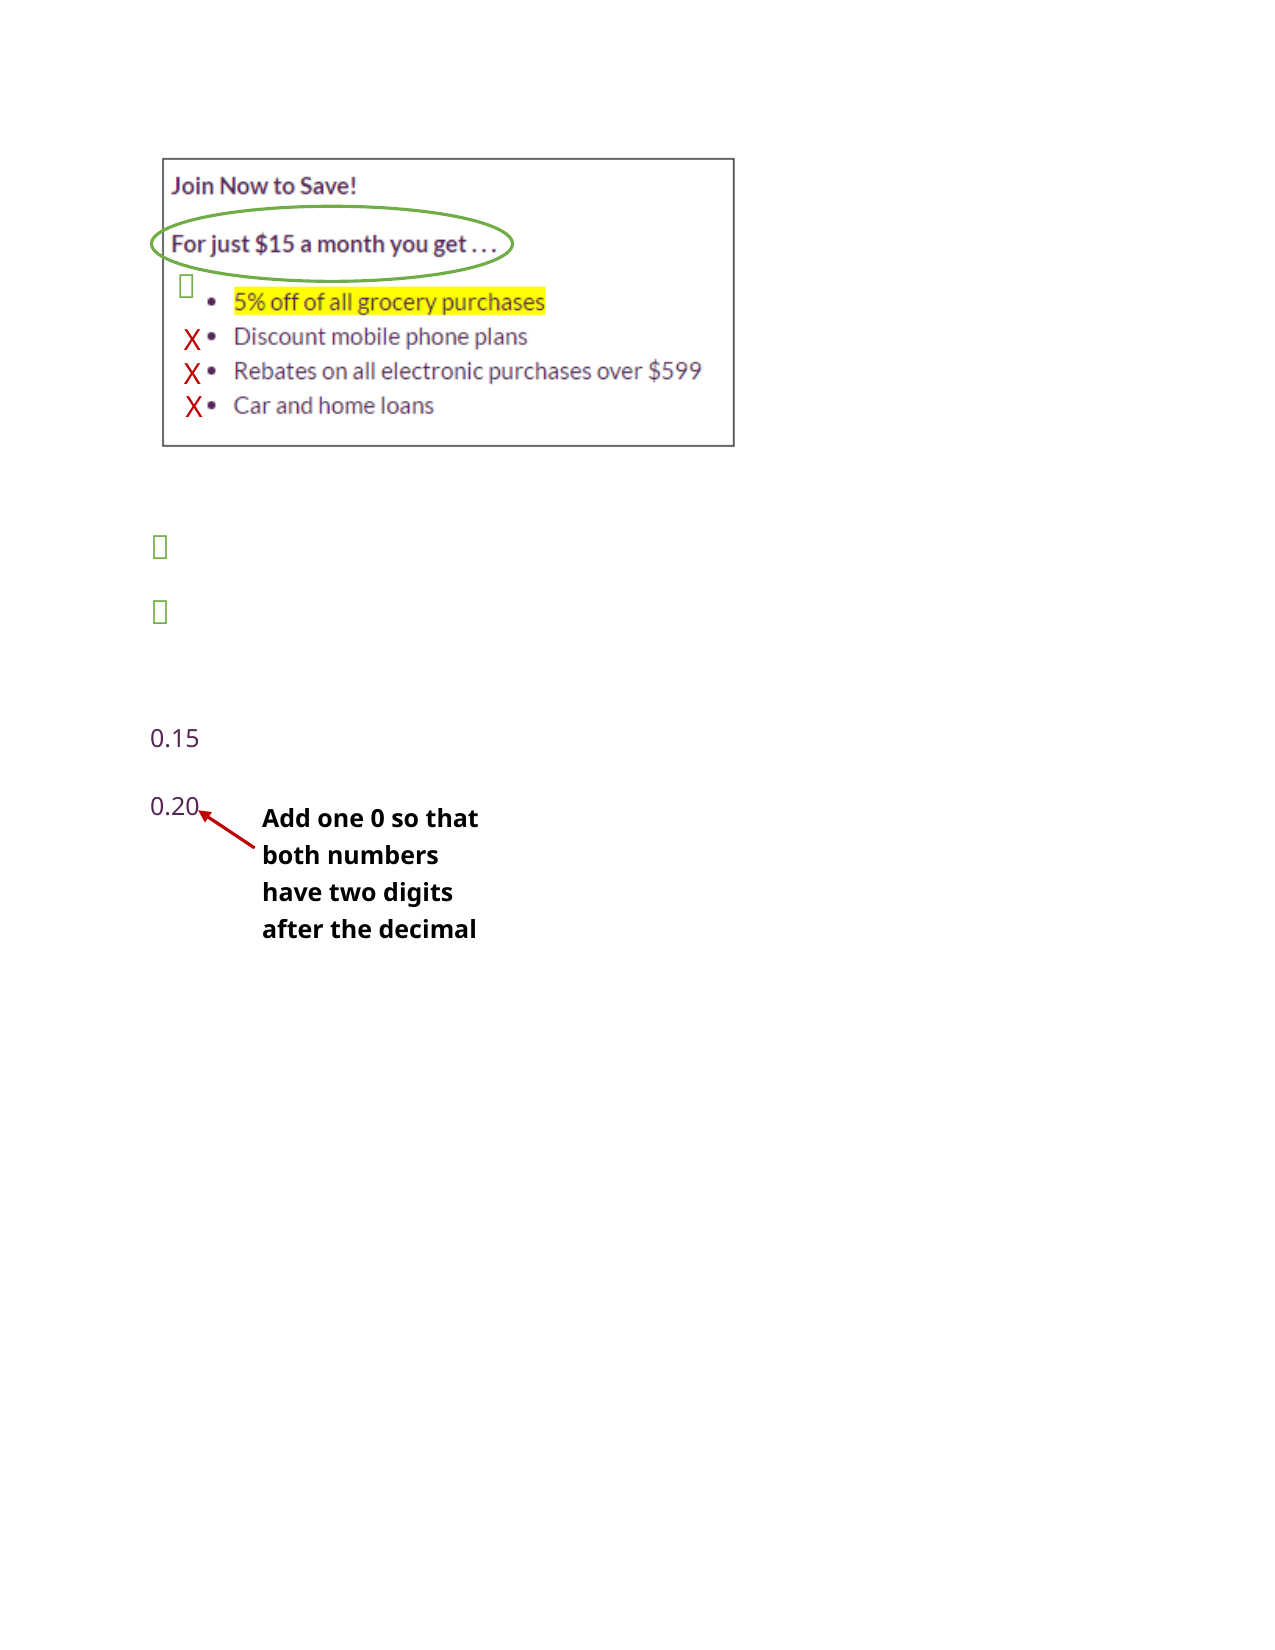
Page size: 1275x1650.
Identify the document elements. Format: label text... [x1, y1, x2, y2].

text 0.20 [150, 788, 1125, 822]
text  [150, 523, 1125, 569]
picture [154, 208, 510, 279]
text  [150, 589, 1125, 634]
picture [150, 150, 749, 458]
text 0.15 [150, 720, 1125, 754]
